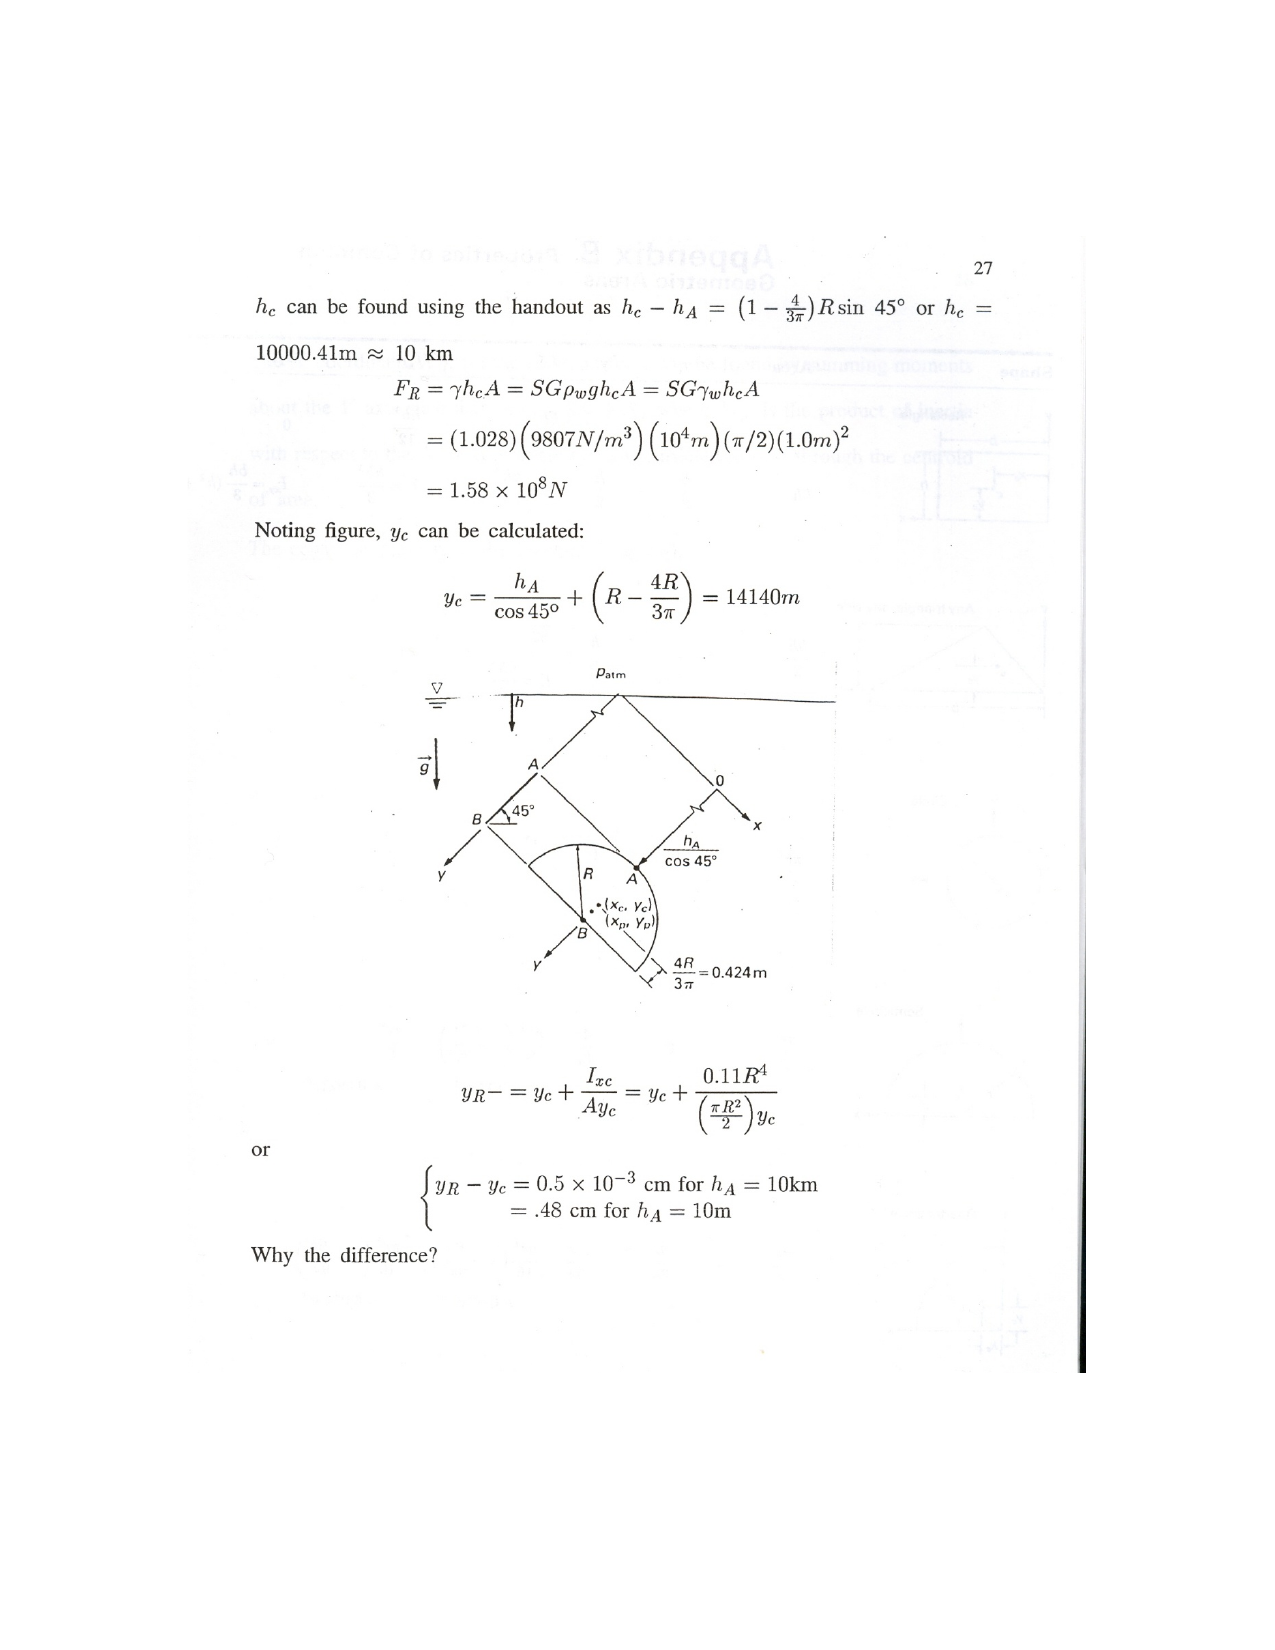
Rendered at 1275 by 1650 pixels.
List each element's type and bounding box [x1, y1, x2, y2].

picture [187, 236, 1086, 1373]
